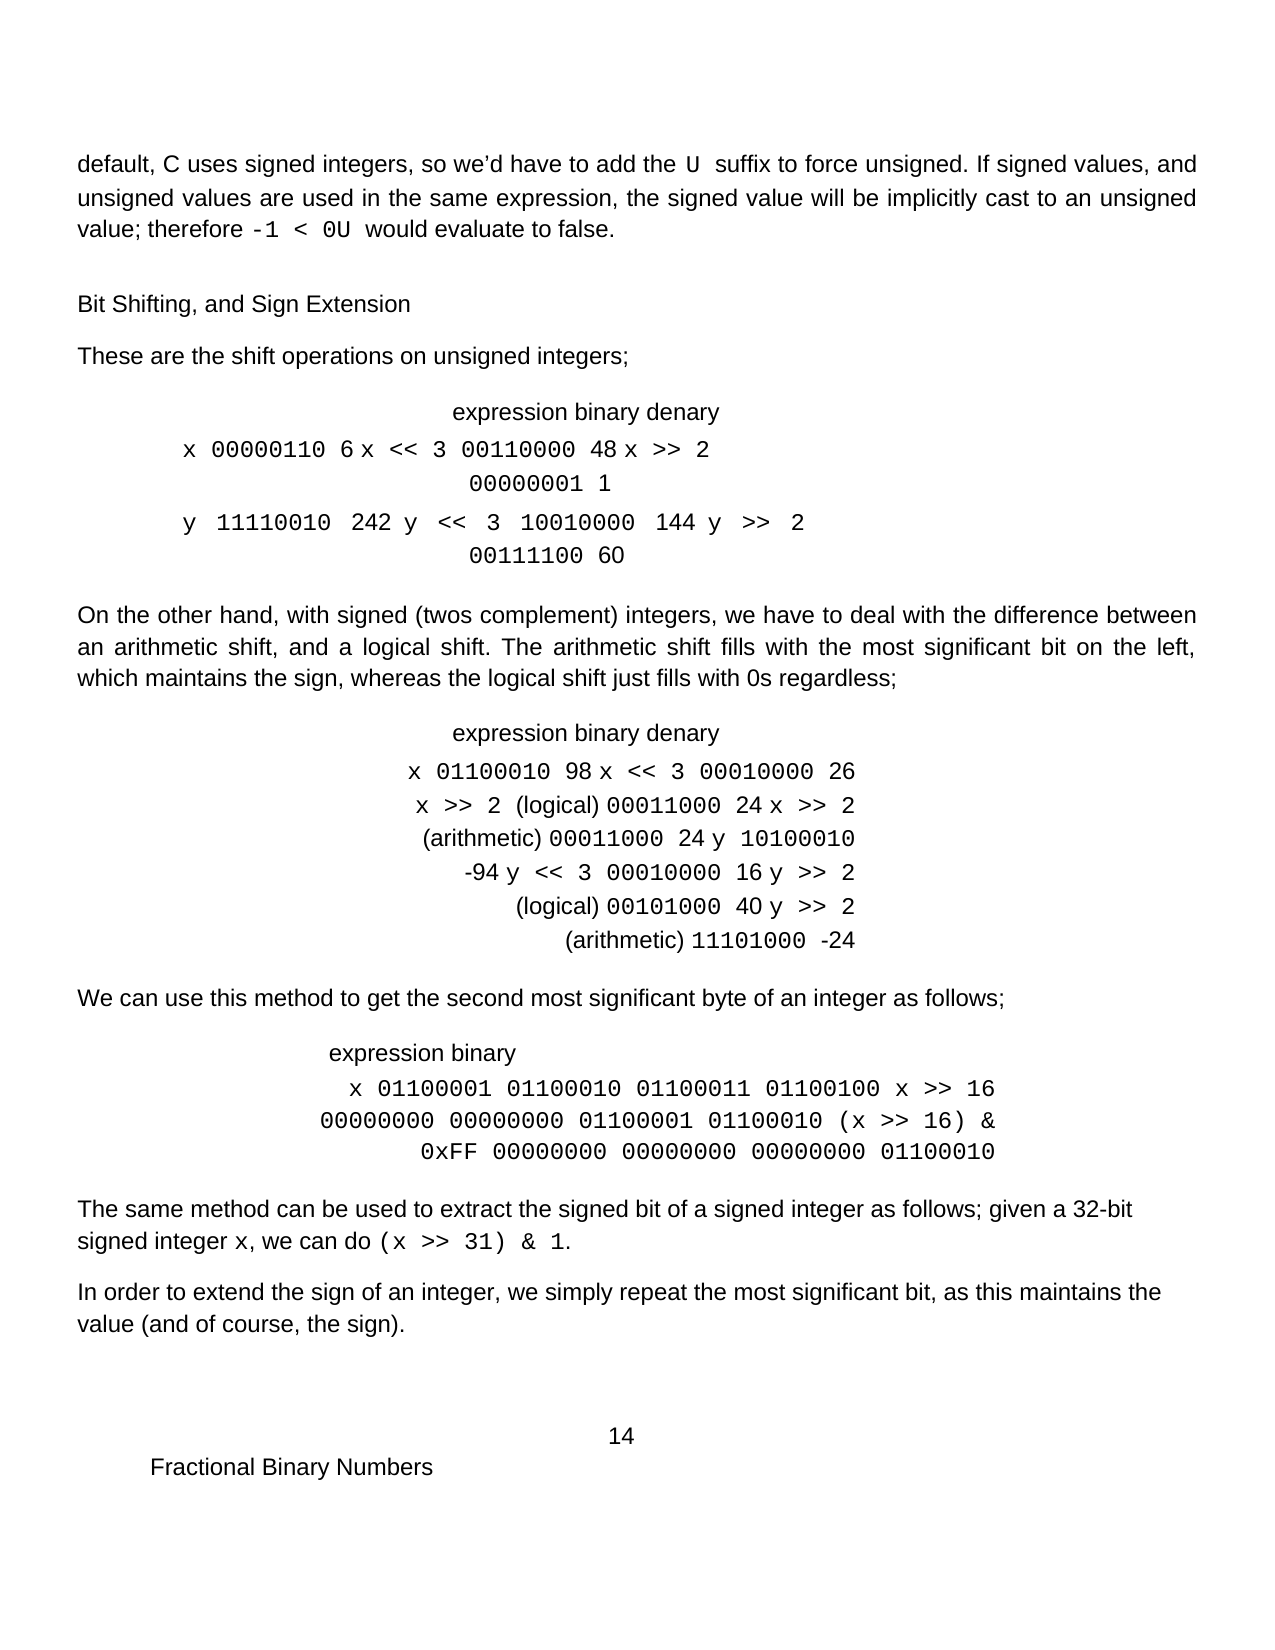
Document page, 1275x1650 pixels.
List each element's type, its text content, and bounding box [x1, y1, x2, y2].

text x 01100001 01100010 01100011 01100100 x >> 16 00000000 00000000 01100001 01100010 (x >> 16) & 0xFF 00000000 00000000 00000000 01100010 [280, 1077, 995, 1167]
text On the other hand, with signed (twos complement) integers, we have to deal with the difference between an arithmetic shift, and a logical shift. The arithmetic shift fills with the most significant bit on the left, which maintains the sign, whereas the logical shift just fills with 0s regardless; [77, 601, 1198, 692]
text expression binary [328, 1039, 805, 1067]
text x 01100010 98 x << 3 00010000 26 x >> 2 (logical) 00011000 24 x >> 2 (arithmetic) 00011000 24 y 10100010 -94 y << 3 00010000 16 y >> 2 (logical) 00101000 40 y >> 2 (arithmetic) 11101000 -24 [400, 757, 855, 955]
text 14 [608, 1422, 667, 1449]
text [77, 150, 1198, 245]
text These are the shift operations on unsigned integers; [77, 342, 663, 370]
text Fractional Binary Numbers [150, 1453, 1125, 1481]
text In order to extend the sign of an integer, we simply repeat the most significant bit, as this maintains the value (and of course, the sign). [77, 1278, 1198, 1338]
text The same method can be used to extract the signed bit of a signed integer as follows; given a 32-bit signed integer x, we can do (x >> 31) & 1. [77, 1195, 1198, 1256]
text x 00000110 6 x << 3 00110000 48 x >> 2 00000001 1 [182, 435, 799, 498]
text y 11110010 242 y << 3 10010000 144 y >> 2 00111100 60 [182, 508, 805, 571]
text expression binary denary [452, 719, 876, 747]
text expression binary denary [452, 398, 823, 425]
text Bit Shifting, and Sign Extension [77, 289, 509, 317]
text We can use this method to get the second most significant byte of an integer as follows; [77, 984, 1049, 1012]
